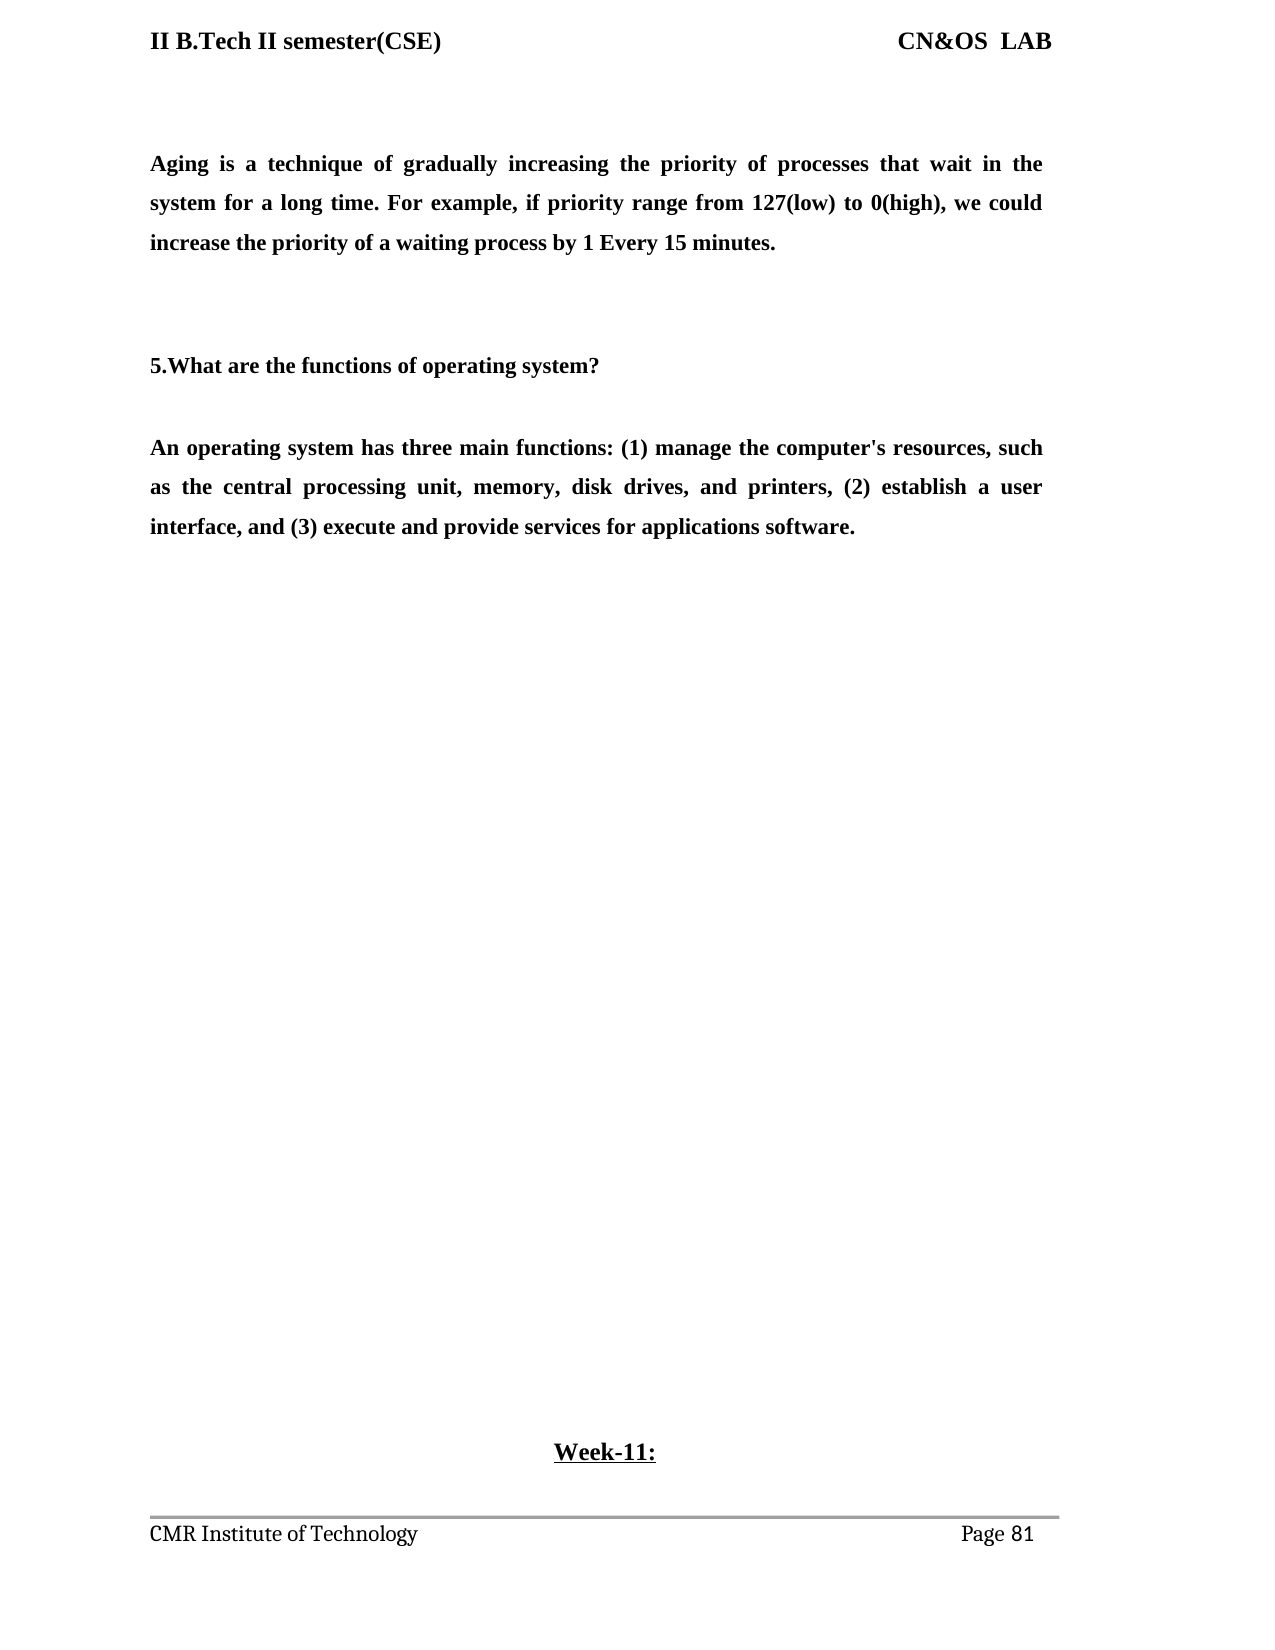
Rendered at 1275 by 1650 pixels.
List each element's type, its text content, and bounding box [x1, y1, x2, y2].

text Aging is a technique of gradually increasing the priority of processes that wait in the system for a long time. For example, if priority range from 127(low) to 0(high), we could increase the priority of a waiting process by 1 Every 15 minutes. [150, 150, 1045, 255]
text 5.What are the functions of operating system? [150, 352, 1045, 379]
text Week-11: [150, 1437, 1059, 1466]
text An operating system has three main functions: (1) manage the computer's resources, such as the central processing unit, memory, disk drives, and printers, (2) establish a user interface, and (3) execute and provide services for applications software. [150, 434, 1045, 539]
